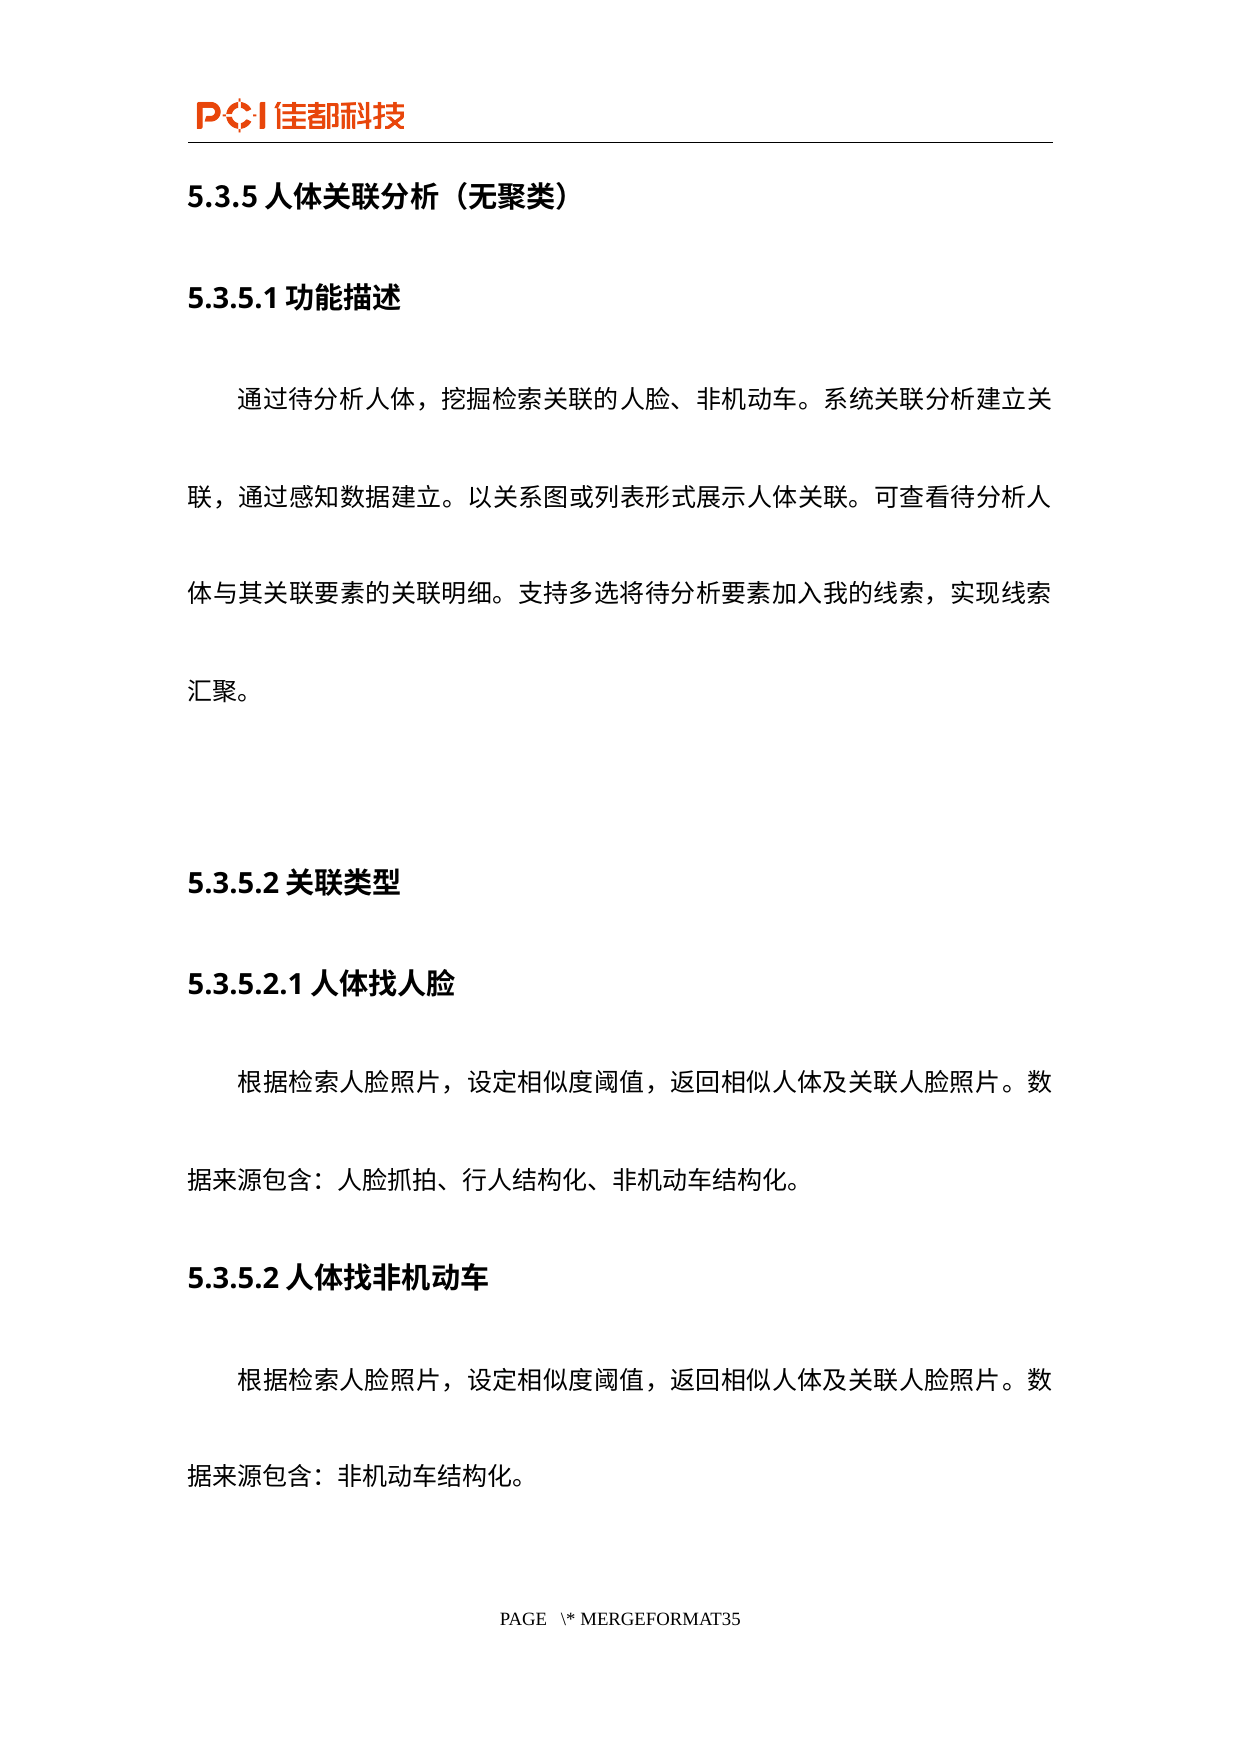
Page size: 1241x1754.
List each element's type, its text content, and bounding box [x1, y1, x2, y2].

text 根据检索人脸照片，设定相似度阈值，返回相似人体及关联人脸照片。数据来源包含：人脸抓拍、行人结构化、非机动车结构化。 [187, 1048, 1053, 1211]
picture [187, 88, 416, 140]
text 根据检索人脸照片，设定相似度阈值，返回相似人体及关联人脸照片。数据来源包含：非机动车结构化。 [187, 1346, 1053, 1509]
subtitle 5.3.5.2人体找非机动车 [187, 1245, 1053, 1310]
subtitle 5.3.5人体关联分析（无聚类） [187, 162, 1053, 227]
text 通过待分析人体，挖掘检索关联的人脸、非机动车。系统关联分析建立关联，通过感知数据建立。以关系图或列表形式展示人体关联。可查看待分析人体与其关联要素的关联明细。支持多选将待分析要素加入我的线索，实现线索汇聚。 [187, 365, 1053, 723]
subtitle 5.3.5.1功能描述 [187, 264, 1053, 329]
subtitle 5.3.5.2.1人体找人脸 [187, 951, 1053, 1016]
subtitle 5.3.5.2关联类型 [187, 850, 1053, 915]
